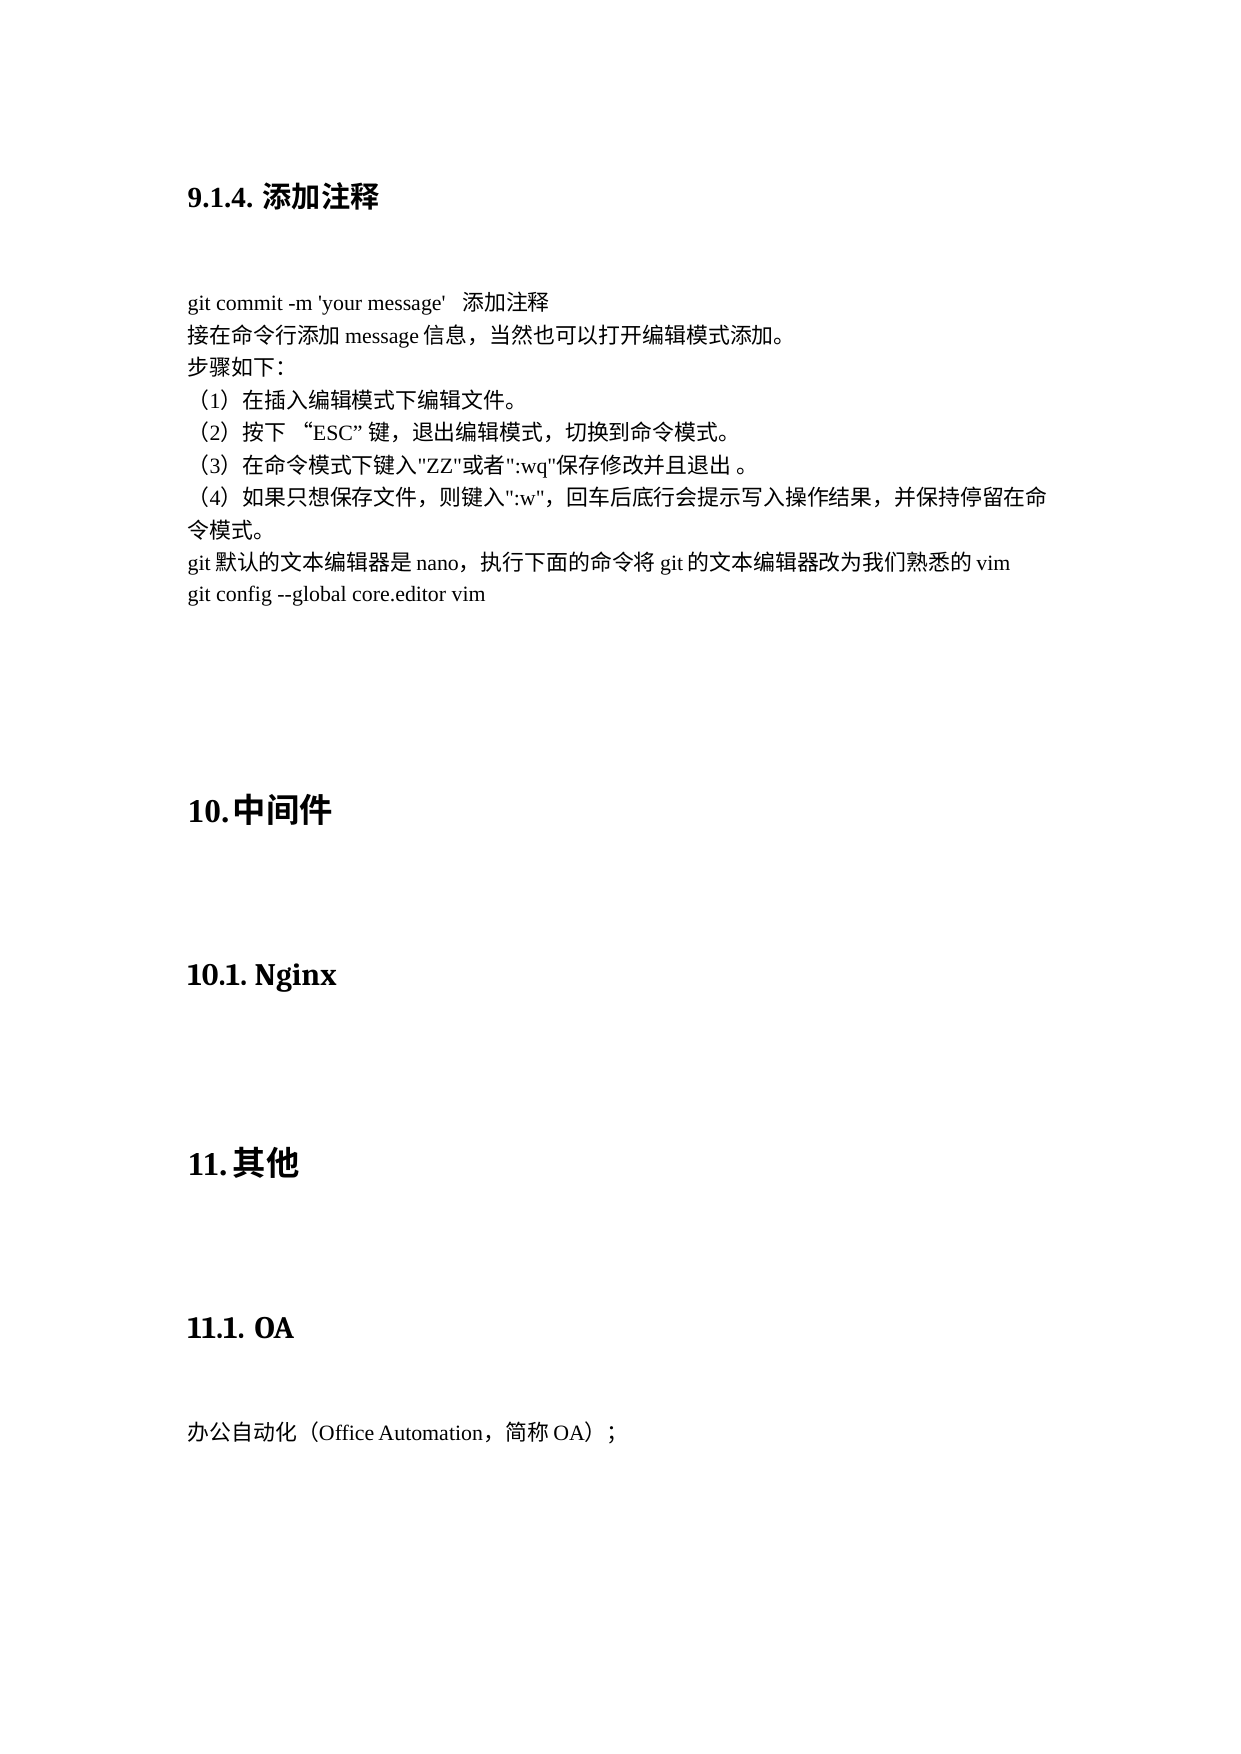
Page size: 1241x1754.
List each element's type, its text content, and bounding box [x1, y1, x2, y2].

text git默认的文本编辑器是nano，执行下面的命令将git的文本编辑器改为我们熟悉的vim [187, 545, 1053, 577]
text 办公自动化（Office Automation，简称OA）； [187, 1414, 1053, 1447]
text git config --global core.editor vim [187, 577, 1053, 610]
subtitle 添加注释 [187, 162, 1053, 227]
subtitle Nginx [187, 943, 1053, 1008]
text 步骤如下： [187, 350, 1053, 382]
text （1）在插入编辑模式下编辑文件。 [187, 382, 1053, 415]
text git commit -m 'your message' 添加注释 [187, 285, 1053, 317]
text （3）在命令模式下键入"ZZ"或者":wq"保存修改并且退出 。 [187, 447, 1053, 480]
text （2）按下 “ESC” 键，退出编辑模式，切换到命令模式。 [187, 415, 1053, 447]
text （4）如果只想保存文件，则键入":w"，回车后底行会提示写入操作结果，并保持停留在命令模式。 [187, 480, 1053, 545]
subtitle 中间件 [187, 775, 1053, 840]
subtitle 其他 [187, 1129, 1053, 1194]
subtitle OA [187, 1296, 1053, 1361]
text 接在命令行添加message信息，当然也可以打开编辑模式添加。 [187, 317, 1053, 350]
